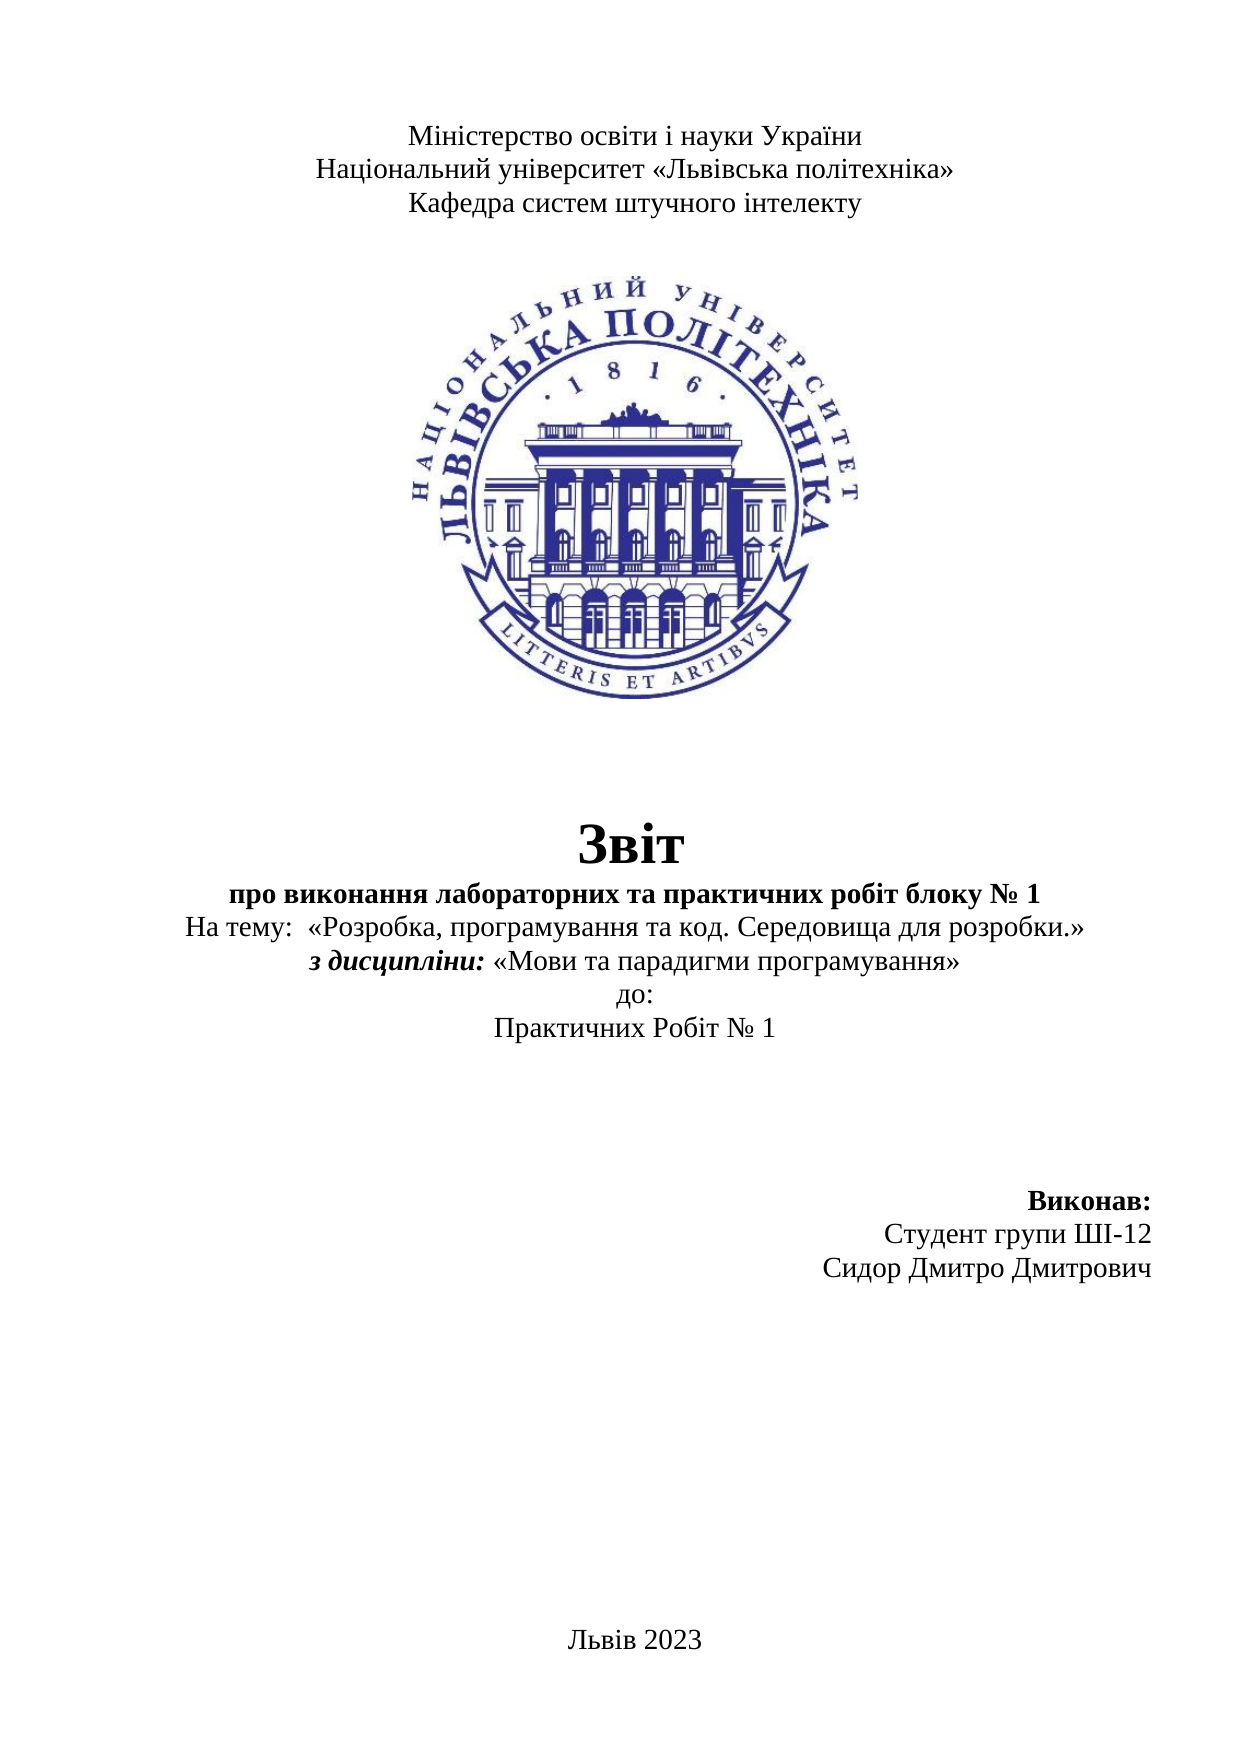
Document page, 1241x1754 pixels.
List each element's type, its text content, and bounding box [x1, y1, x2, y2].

text до: [118, 976, 1152, 1010]
text Сидор Дмитро Дмитрович [118, 1250, 1152, 1283]
text з дисципліни: «Мови та парадигми програмування» [118, 943, 1152, 976]
text Звіт [118, 809, 1152, 876]
text Кафедра систем штучного інтелекту [118, 185, 1152, 219]
picture [412, 276, 858, 699]
text Міністерство освіти і науки України [118, 118, 1152, 152]
text Національний університет «Львівська політехніка» [118, 152, 1152, 185]
text Студент групи ШІ-12 [118, 1216, 1152, 1250]
text Виконав: [118, 1183, 1152, 1216]
text Практичних Робіт № 1 [118, 1010, 1152, 1043]
text На тему: «Розробка, програмування та код. Середовища для розробки.» [118, 909, 1152, 943]
text про виконання лабораторних та практичних робіт блоку № 1 [118, 876, 1152, 909]
